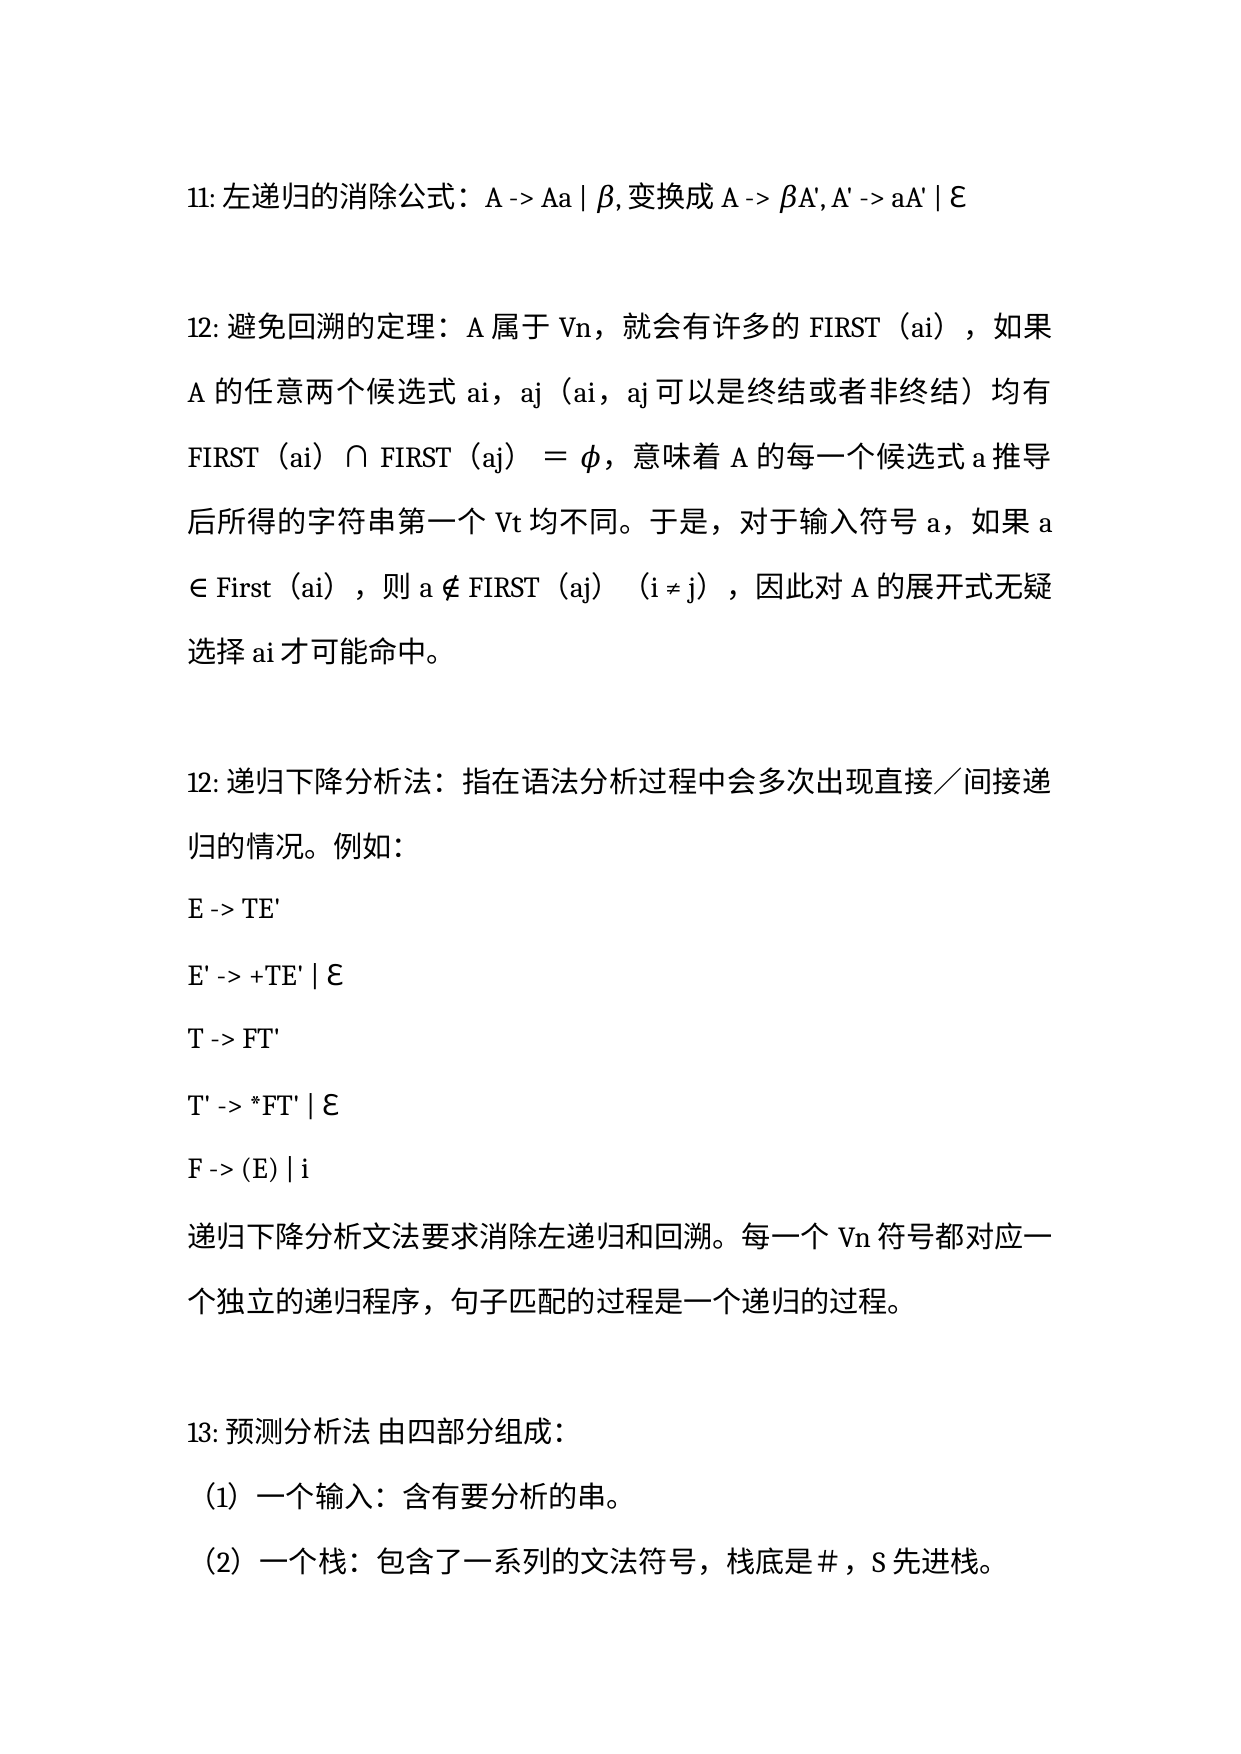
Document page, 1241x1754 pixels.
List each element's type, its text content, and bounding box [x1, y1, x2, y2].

text 12: 避免回溯的定理：A 属于 Vn，就会有许多的 FIRST（ai），如果 A 的任意两个候选式 ai，aj（ai，aj可以是终结或者非终结）均有 FIRST（ai）∩ FIRST（aj） ＝ 𝜙，意味着 A 的每一个候选式a推导后所得的字符串第一个 Vt 均不同。于是，对于输入符号 a，如果 a ∈ First（ai），则 a ∉ FIRST（aj）（i ≠ j），因此对 A 的展开式无疑选择 ai 才可能命中。 [187, 292, 1053, 682]
text 11: 左递归的消除公式：A -> Aa | 𝛽, 变换成 A -> 𝛽A', A' -> aA' | ℇ [187, 162, 1053, 227]
text T' -> *FT' | ℇ [187, 1072, 1053, 1137]
text T -> FT' [187, 1007, 1053, 1072]
text E' -> +TE' | ℇ [187, 942, 1053, 1007]
text E -> TE' [187, 877, 1053, 942]
text 递归下降分析文法要求消除左递归和回溯。每一个 Vn 符号都对应一个独立的递归程序，句子匹配的过程是一个递归的过程。 [187, 1202, 1053, 1332]
text （1）一个输入：含有要分析的串。 [187, 1462, 1053, 1527]
text F -> (E) | i [187, 1137, 1053, 1202]
text 13: 预测分析法 由四部分组成： [187, 1397, 1053, 1462]
text 12: 递归下降分析法：指在语法分析过程中会多次出现直接／间接递归的情况。例如： [187, 747, 1053, 877]
text （2）一个栈：包含了一系列的文法符号，栈底是＃，S 先进栈。 [187, 1527, 1053, 1592]
